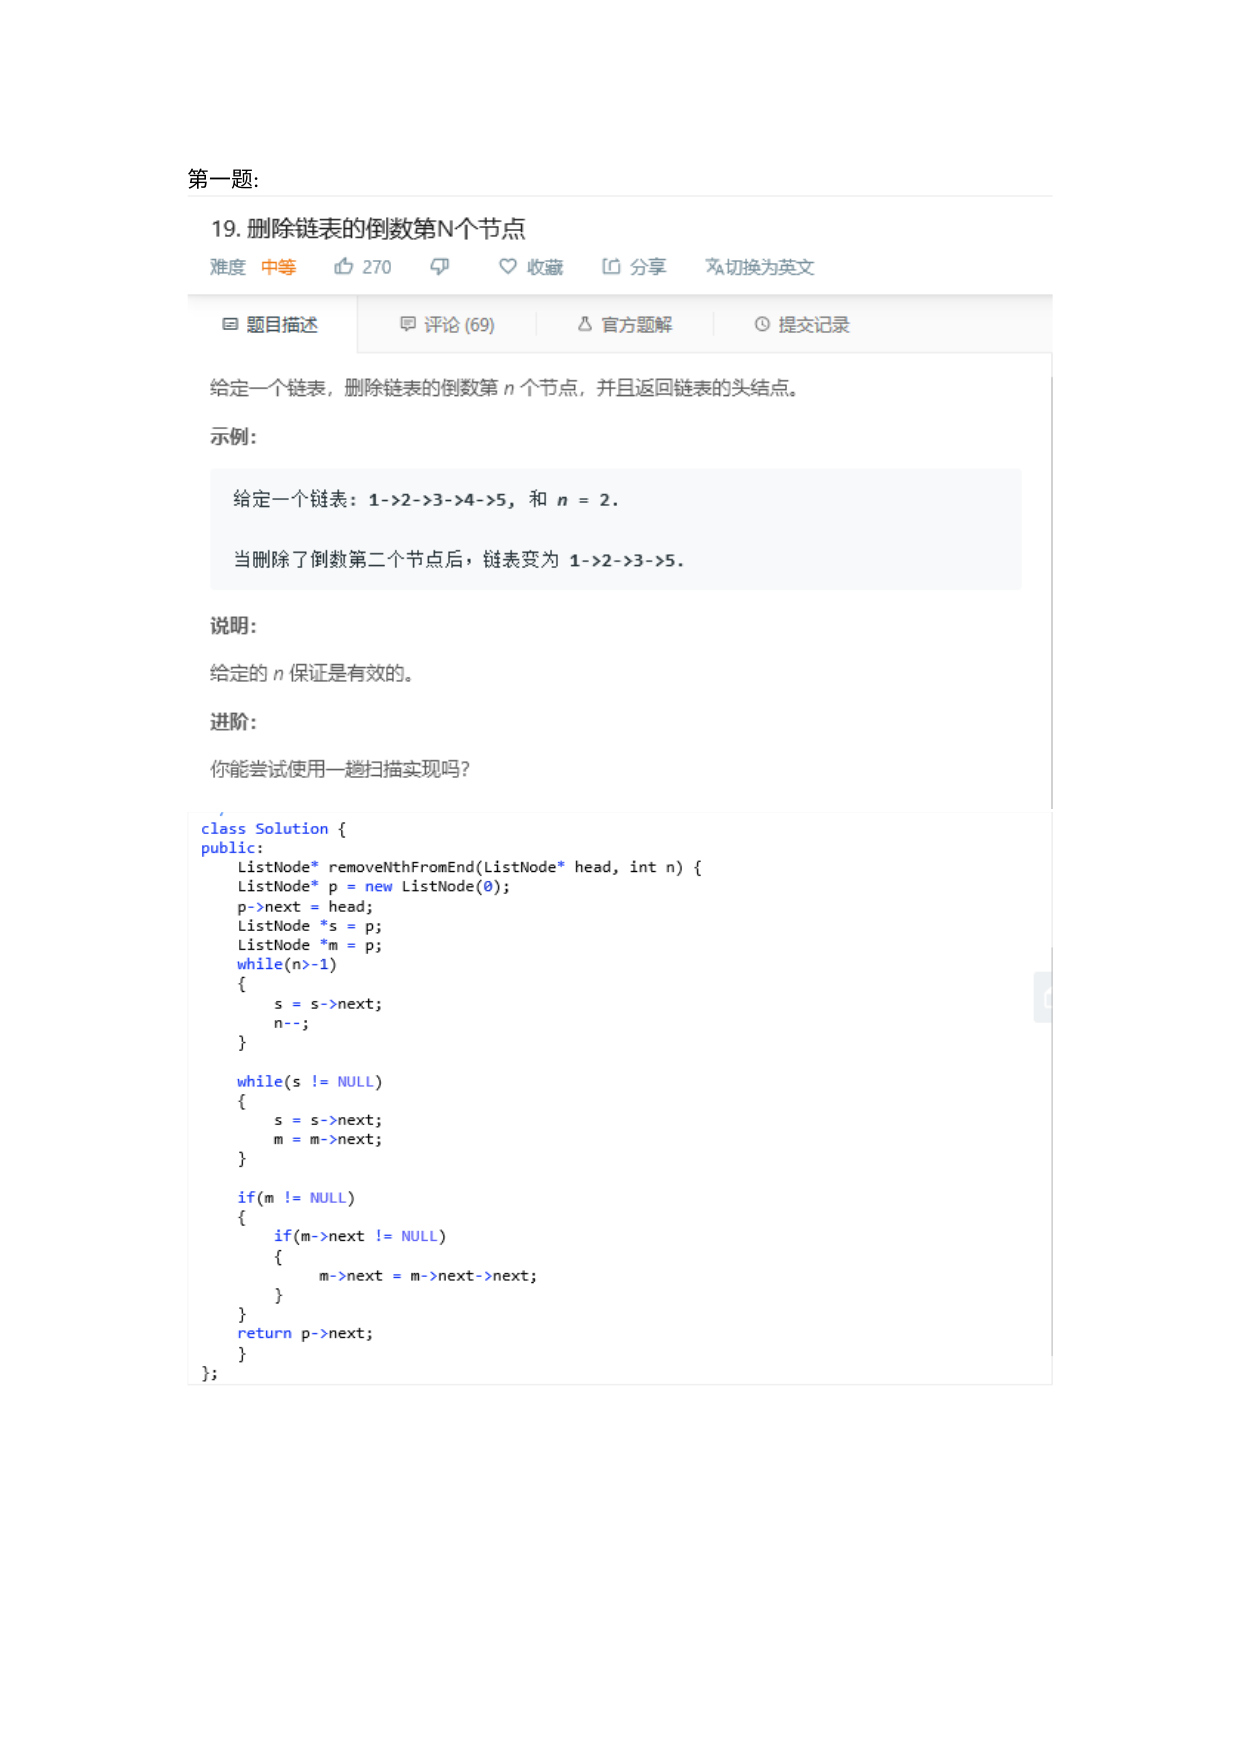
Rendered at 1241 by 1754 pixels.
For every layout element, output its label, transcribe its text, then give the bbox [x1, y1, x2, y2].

picture [187, 194, 1053, 809]
text 第一题: [187, 162, 1053, 194]
picture [187, 812, 1053, 1388]
